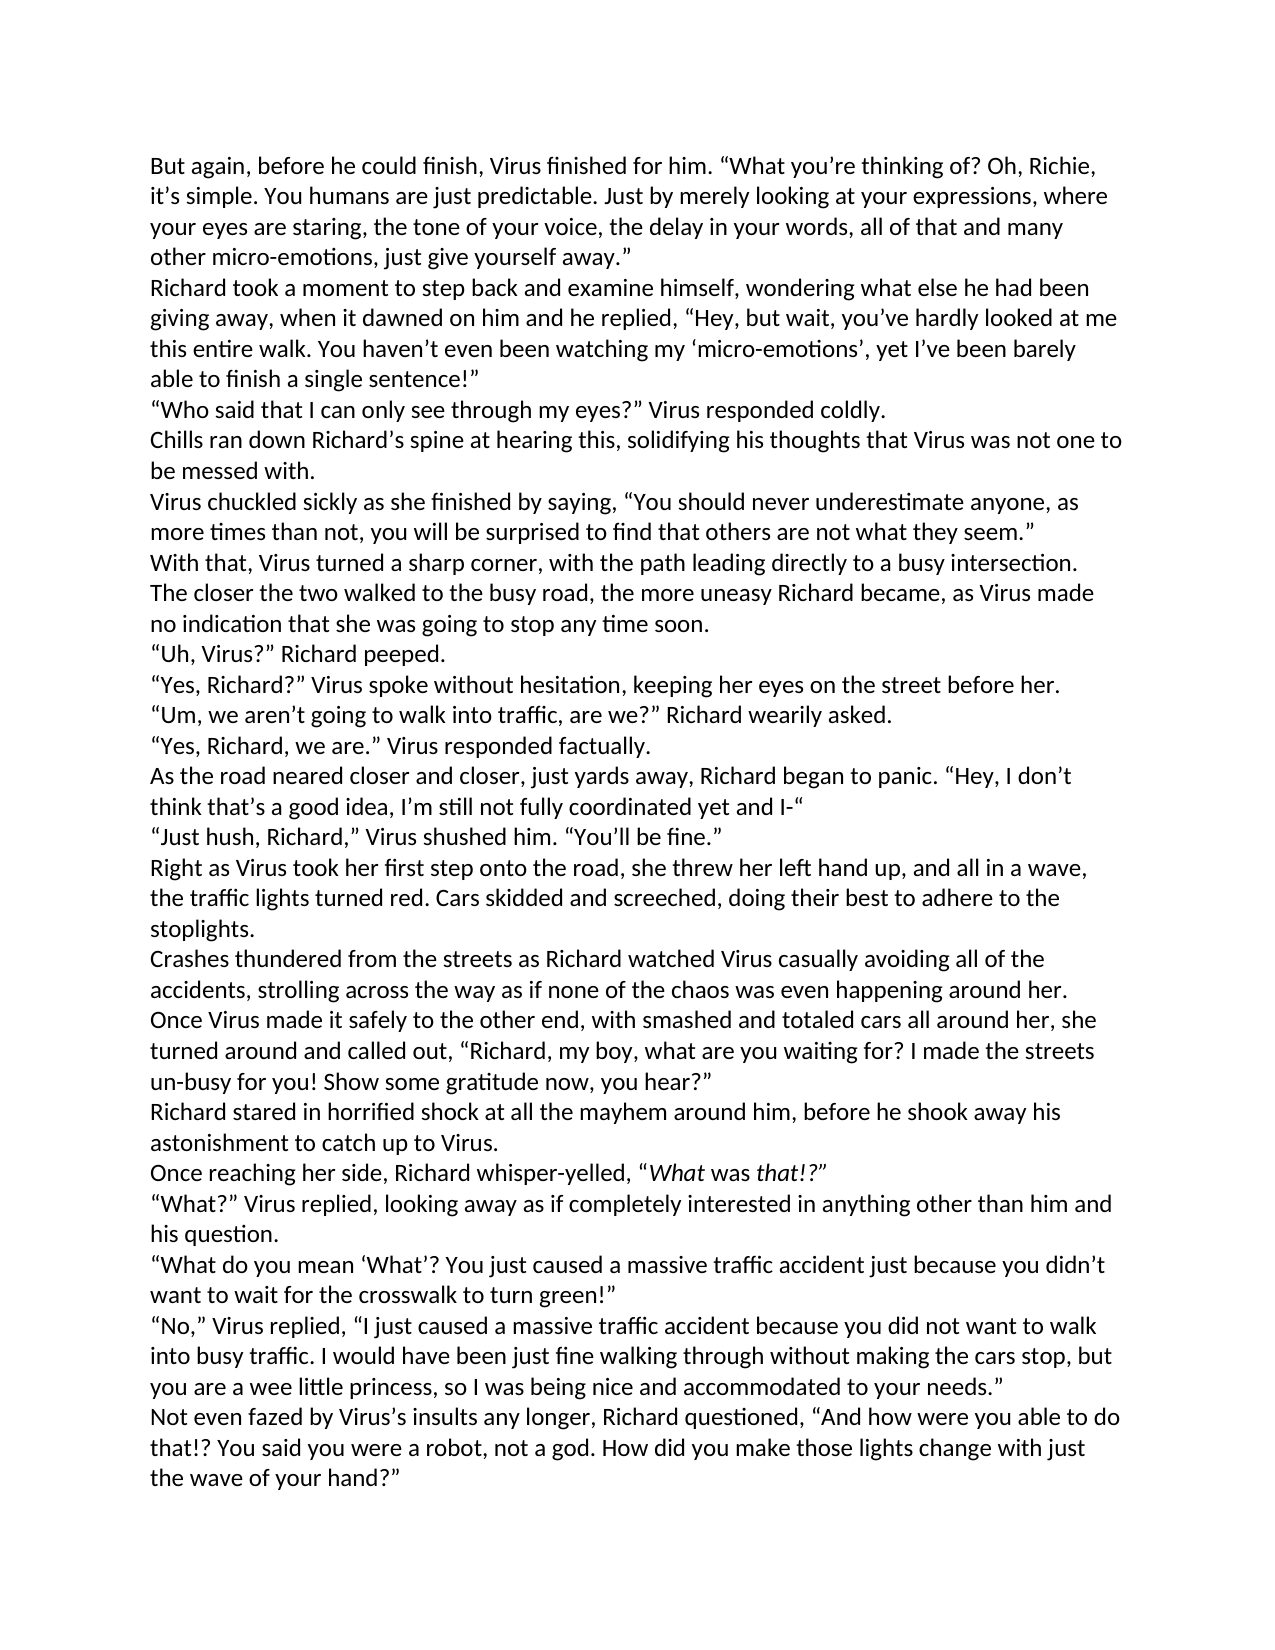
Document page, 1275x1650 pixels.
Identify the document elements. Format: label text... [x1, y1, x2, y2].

text Richard stared in horrified shock at all the mayhem around him, before he shook away his astonishment to catch up to Virus. [150, 1096, 1125, 1157]
text “Who said that I can only see through my eyes?” Virus responded coldly. [150, 394, 1125, 425]
text “What?” Virus replied, looking away as if completely interested in anything other than him and his question. [150, 1188, 1125, 1249]
text Chills ran down Richard’s spine at hearing this, solidifying his thoughts that Virus was not one to be messed with. [150, 425, 1125, 486]
text “Um, we aren’t going to walk into traffic, are we?” Richard wearily asked. [150, 699, 1125, 730]
text Virus chuckled sickly as she finished by saying, “You should never underestimate anyone, as more times than not, you will be surprised to find that others are not what they seem.” [150, 486, 1125, 547]
text “Just hush, Richard,” Virus shushed him. “You’ll be fine.” [150, 821, 1125, 852]
text Once reaching her side, Richard whisper-yelled, “What was that!?” [150, 1157, 1125, 1188]
text “Yes, Richard, we are.” Virus responded factually. [150, 730, 1125, 760]
text As the road neared closer and closer, just yards away, Richard began to panic. “Hey, I don’t think that’s a good idea, I’m still not fully coordinated yet and I-“ [150, 760, 1125, 821]
text “No,” Virus replied, “I just caused a massive traffic accident because you did not want to walk into busy traffic. I would have been just fine walking through without making the cars stop, but you are a wee little princess, so I was being nice and accommodated to your needs.” [150, 1310, 1125, 1401]
text With that, Virus turned a sharp corner, with the path leading directly to a busy intersection. [150, 547, 1125, 577]
text “What do you mean ‘What’? You just caused a massive traffic accident just because you didn’t want to wait for the crosswalk to turn green!” [150, 1249, 1125, 1310]
text Richard took a moment to step back and examine himself, wondering what else he had been giving away, when it dawned on him and he replied, “Hey, but wait, you’ve hardly looked at me this entire walk. You haven’t even been watching my ‘micro-emotions’, yet I’ve been barely able to finish a single sentence!” [150, 272, 1125, 394]
text The closer the two walked to the busy road, the more uneasy Richard became, as Virus made no indication that she was going to stop any time soon. [150, 577, 1125, 638]
text Once Virus made it safely to the other end, with smashed and totaled cars all around her, she turned around and called out, “Richard, my boy, what are you waiting for? I made the streets un-busy for you! Show some gratitude now, you hear?” [150, 1004, 1125, 1096]
text But again, before he could finish, Virus finished for him. “What you’re thinking of? Oh, Richie, it’s simple. You humans are just predictable. Just by merely looking at your expressions, where your eyes are staring, the tone of your voice, the delay in your words, all of that and many other micro-emotions, just give yourself away.” [150, 150, 1125, 272]
text “Yes, Richard?” Virus spoke without hesitation, keeping her eyes on the street before her. [150, 669, 1125, 699]
text “Uh, Virus?” Richard peeped. [150, 638, 1125, 669]
text Crashes thundered from the streets as Richard watched Virus casually avoiding all of the accidents, strolling across the way as if none of the chaos was even happening around her. [150, 943, 1125, 1004]
text Not even fazed by Virus’s insults any longer, Richard questioned, “And how were you able to do that!? You said you were a robot, not a god. How did you make those lights change with just the wave of your hand?” [150, 1401, 1125, 1493]
text Right as Virus took her first step onto the road, she threw her left hand up, and all in a wave, the traffic lights turned red. Cars skidded and screeched, doing their best to adhere to the stoplights. [150, 852, 1125, 943]
